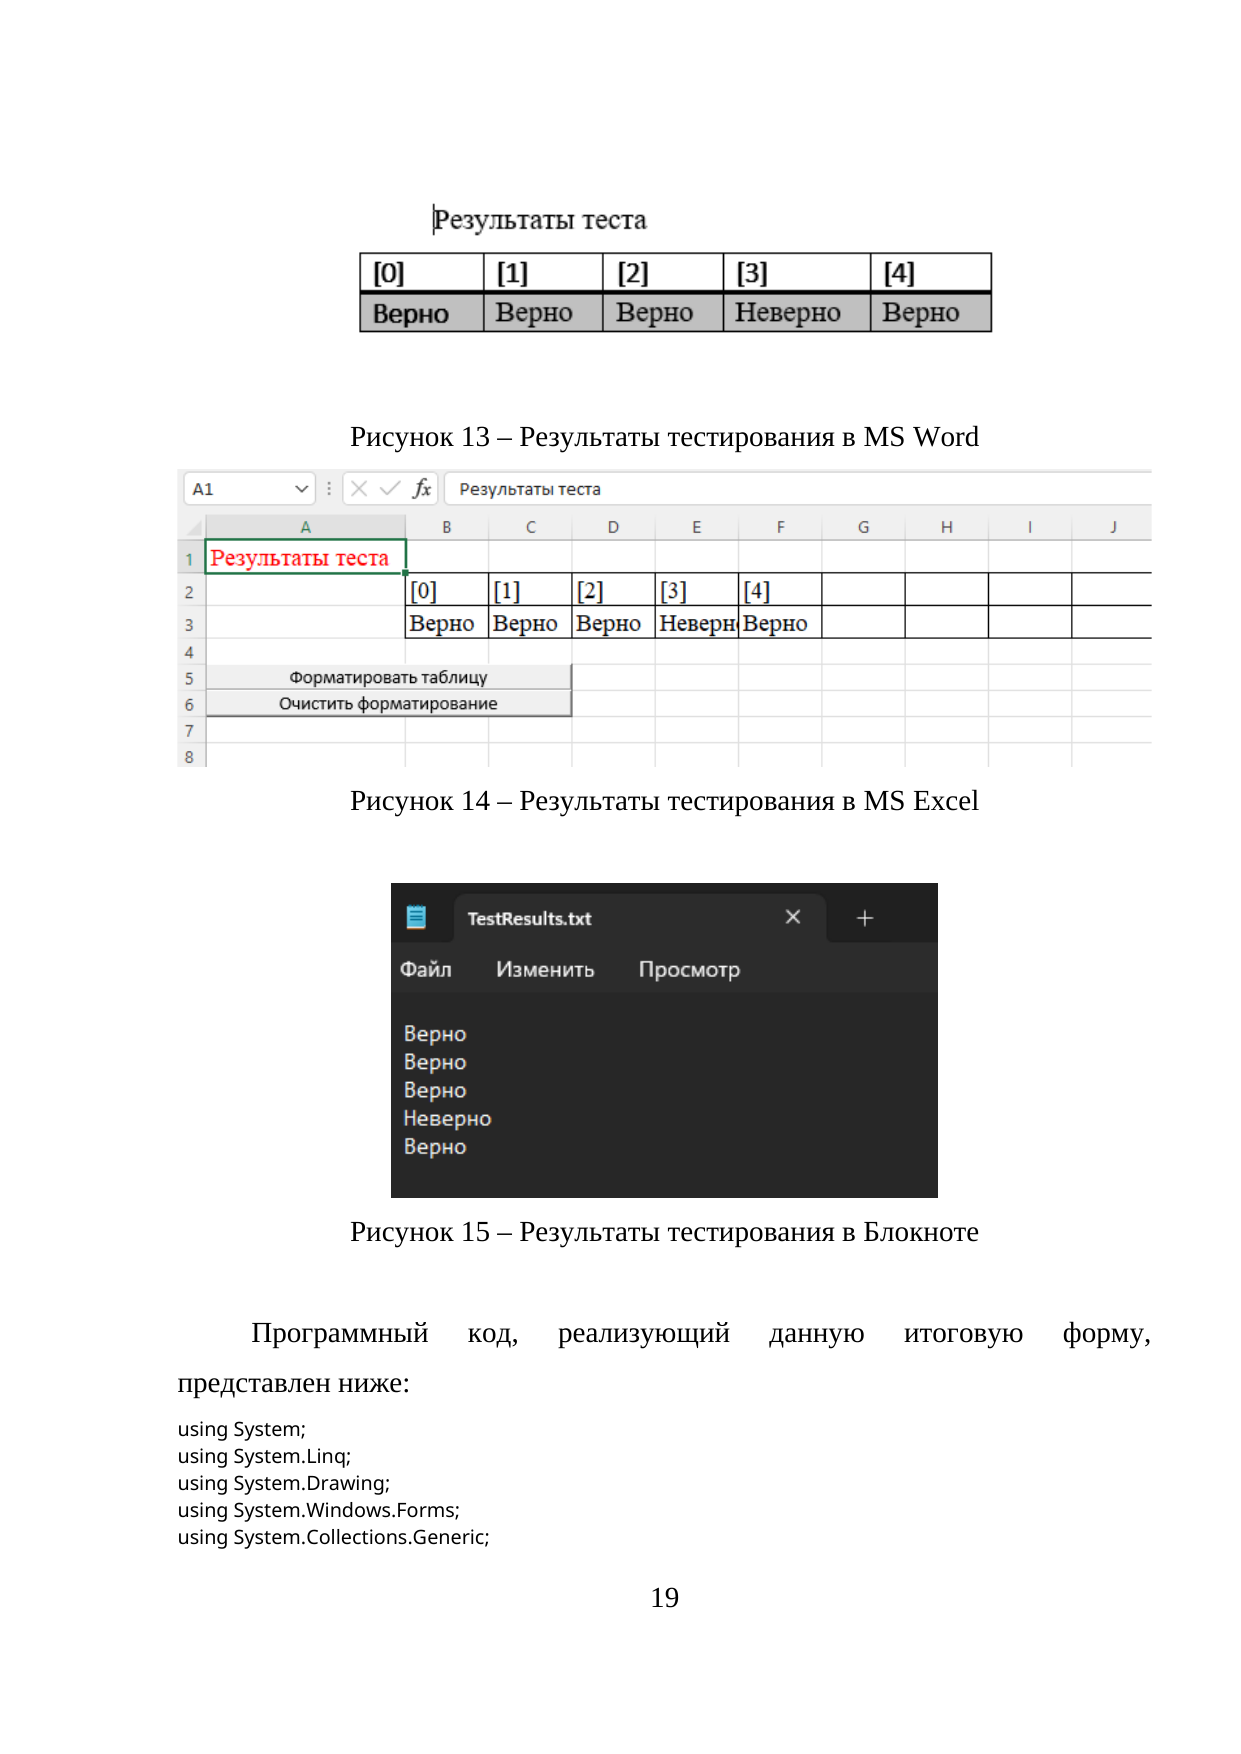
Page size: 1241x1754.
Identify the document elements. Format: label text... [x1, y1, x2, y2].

text Рисунок 14 – Результаты тестирования в MS Excel [177, 767, 1152, 816]
text using System.Drawing; [177, 1469, 1152, 1497]
text Рисунок 13 – Результаты тестирования в MS Word [177, 419, 1152, 453]
text Рисунок 15 – Результаты тестирования в Блокноте [177, 1214, 1152, 1248]
text using System.Linq; [177, 1443, 1152, 1469]
text using System.Windows.Forms; [177, 1497, 1152, 1523]
text Программный код, реализующий данную итоговую форму, представлен ниже: [177, 1315, 1152, 1399]
text using System; [177, 1416, 1152, 1443]
picture [177, 469, 1152, 767]
picture [391, 883, 938, 1198]
text using System.Collections.Generic; [177, 1523, 1152, 1551]
picture [251, 118, 1030, 403]
